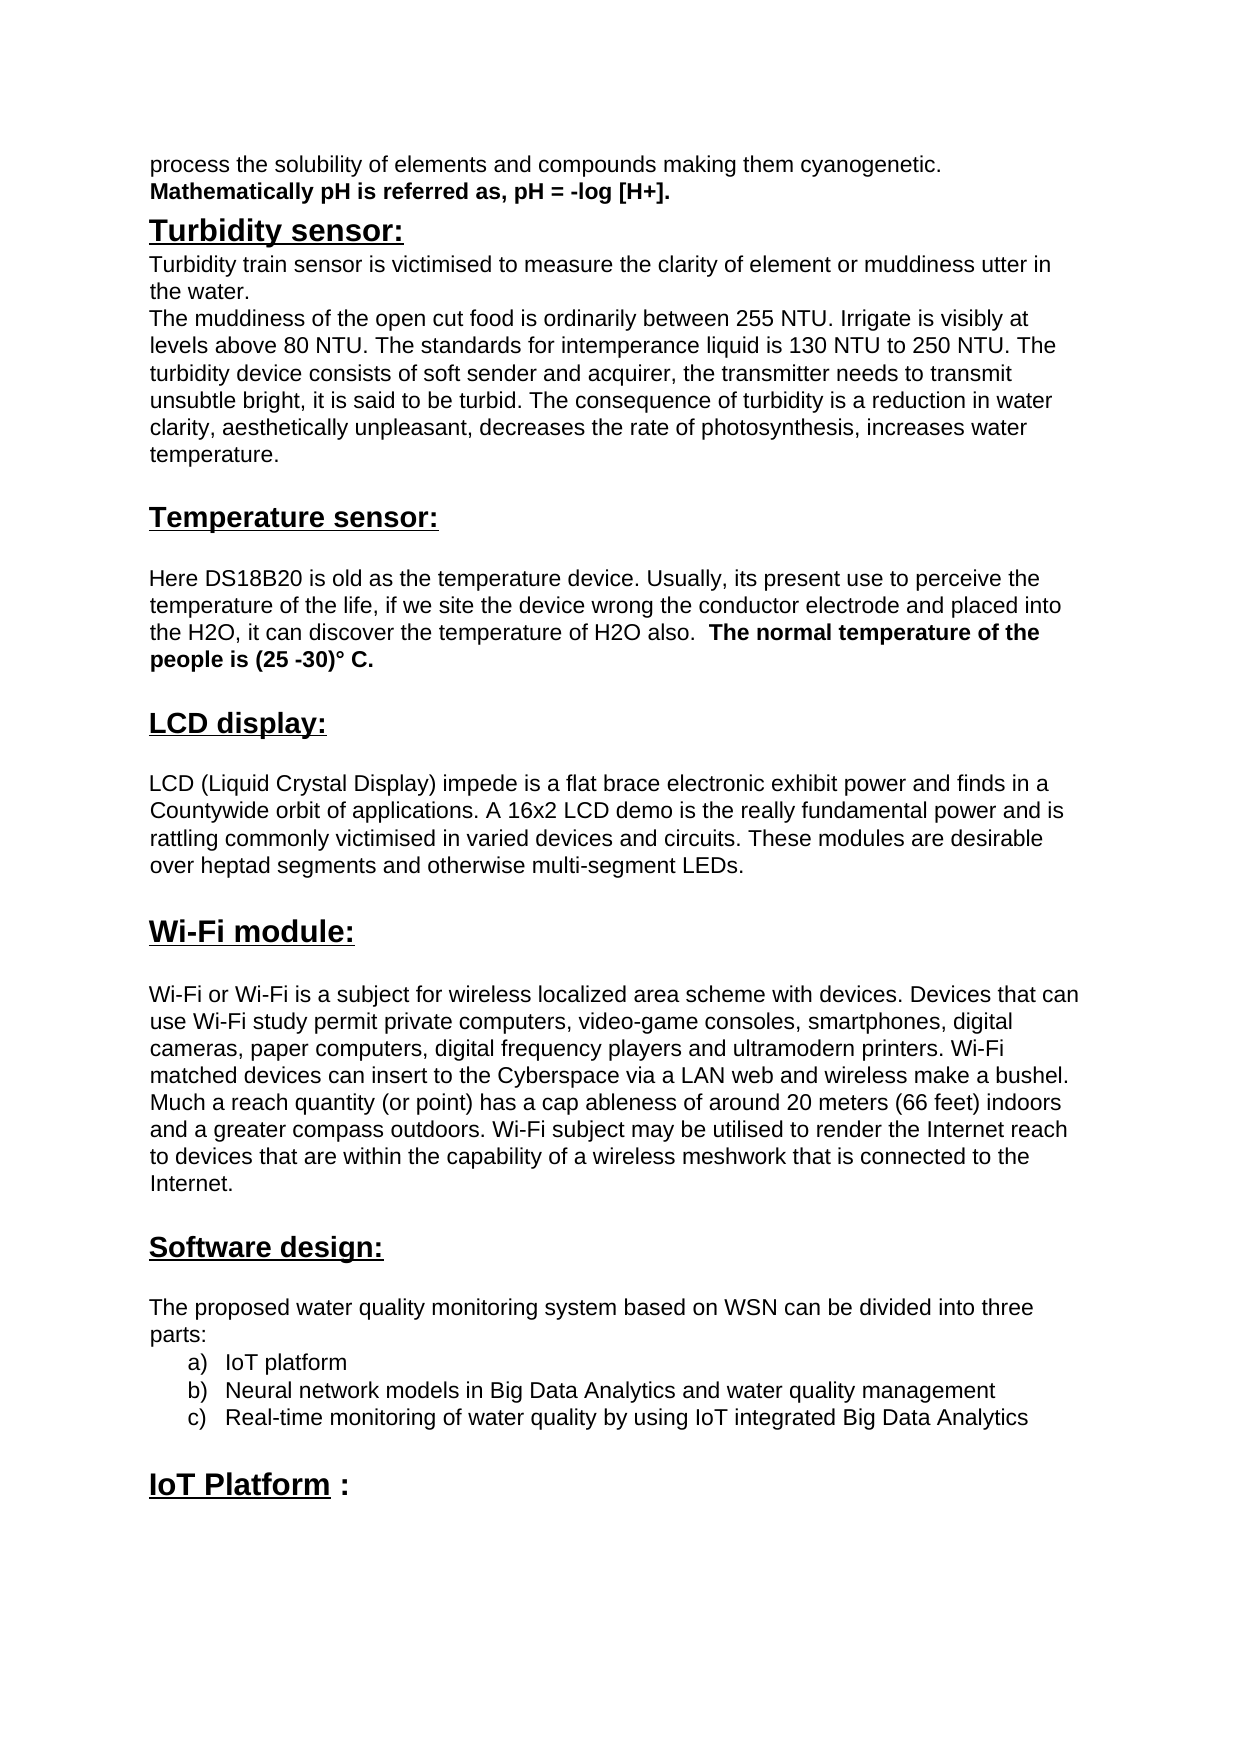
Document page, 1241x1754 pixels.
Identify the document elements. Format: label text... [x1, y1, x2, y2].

list Real-time monitoring of water quality by using IoT integrated Big Data Analytics [187, 1404, 1089, 1431]
text IoT Platform : [148, 1466, 968, 1502]
text Wi-Fi module: [148, 913, 968, 949]
list IoT platform [187, 1349, 1089, 1375]
text Turbidity sensor: [148, 212, 968, 248]
text LCD display: [148, 706, 1089, 739]
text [148, 151, 1073, 204]
list Neural network models in Big Data Analytics and water quality management [187, 1377, 1089, 1403]
text LCD (Liquid Crystal Display) impede is a flat brace electronic exhibit power and finds in a Countywide orbit of applications. A 16x2 LCD demo is the really fundamental power and is rattling commonly victimised in varied devices and circuits. These modules are desirable over heptad segments and otherwise multi-segment LEDs. [148, 770, 1089, 878]
text Software design: [148, 1230, 1089, 1263]
text Wi-Fi or Wi-Fi is a subject for wireless localized area scheme with devices. Devices that can use Wi-Fi study permit private computers, video-game consoles, smartphones, digital cameras, paper computers, digital frequency players and ultramodern printers. Wi-Fi matched devices can insert to the Cyberspace via a LAN web and wireless make a bushel. Much a reach quantity (or point) has a cap ableness of around 20 meters (66 feet) indoors and a greater compass outdoors. Wi-Fi subject may be utilised to render the Internet reach to devices that are within the capability of a wireless meshwork that is connected to the Internet. [148, 981, 1089, 1196]
text The proposed water quality monitoring system based on WSN can be divided into three parts: [148, 1294, 1089, 1348]
text Turbidity train sensor is victimised to measure the clarity of element or muddiness utter in the water. [148, 251, 1089, 304]
text Temperature sensor: [148, 500, 1089, 534]
text Here DS18B20 is old as the temperature device. Usually, its present use to perceive the temperature of the life, if we site the device wrong the conductor electrode and placed into the H2O, it can discover the temperature of H2O also. The normal temperature of the people is (25 -30)° C. [148, 565, 1062, 673]
text The muddiness of the open cut food is ordinarily between 255 NTU. Irrigate is visibly at levels above 80 NTU. The standards for intemperance liquid is 130 NTU to 250 NTU. The turbidity device consists of soft sender and acquirer, the transmitter needs to transmit unsubtle bright, it is said to be turbid. The consequence of turbidity is a reduction in water clarity, aesthetically unpleasant, decreases the rate of photosynthesis, increases water temperature. [148, 305, 1089, 467]
